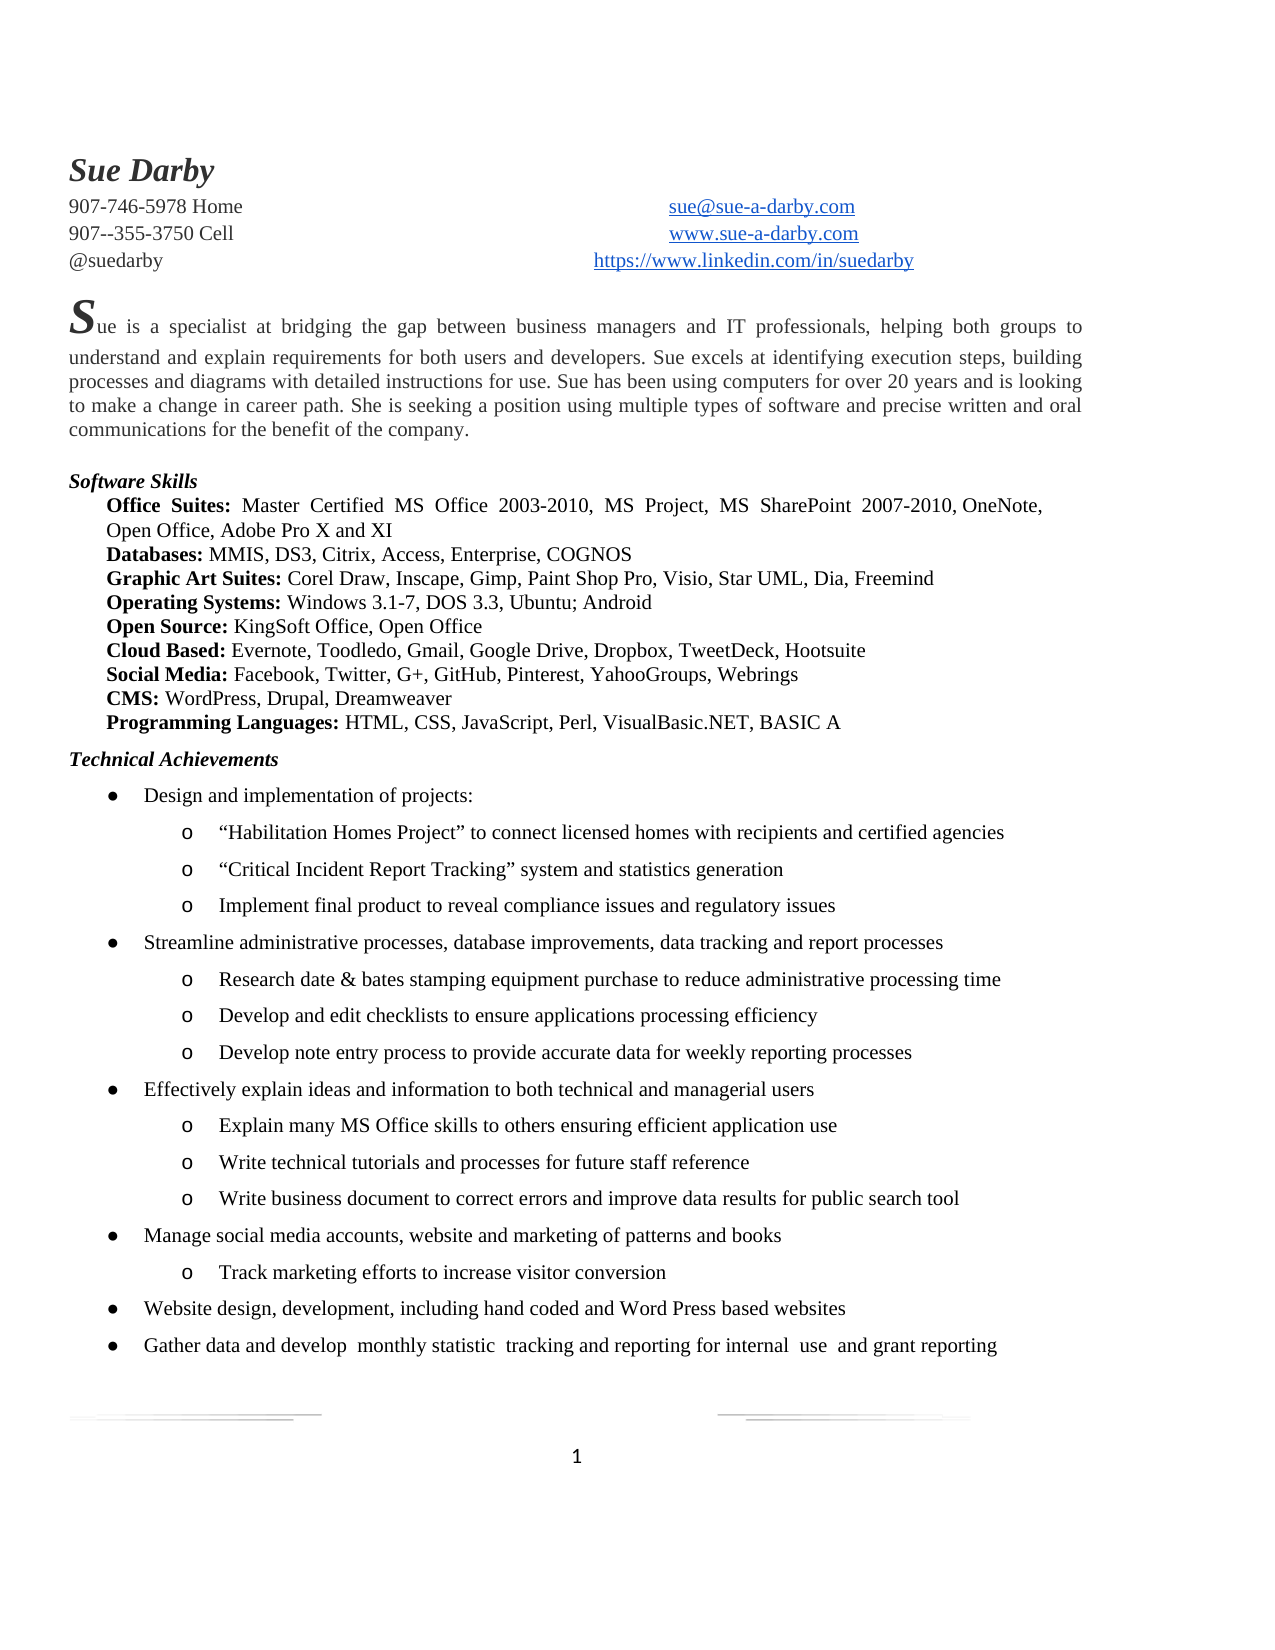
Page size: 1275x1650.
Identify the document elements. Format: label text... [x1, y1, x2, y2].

list Track marketing efforts to increase visitor conversion [181, 1259, 1096, 1284]
text Sue is a specialist at bridging the gap between business managers and IT professionals, helping both groups to understand and explain requirements for both users and developers. Sue excels at identifying execution steps, building processes and diagrams with detailed instructions for use. Sue has been using computers for over 20 years and is looking to make a change in career path. She is seeking a position using multiple types of software and precise written and oral communications for the benefit of the company. [69, 288, 1084, 441]
list Gather data and develop monthly statistic tracking and reporting for internal use and grant reporting [106, 1333, 1083, 1357]
text 1 [58, 1442, 1094, 1469]
list Design and implementation of projects: [106, 783, 1096, 807]
text Sue Darby [69, 151, 1096, 189]
list Explain many MS Office skills to others ensuring efficient application use [181, 1113, 1096, 1137]
list Write technical tutorials and processes for future staff reference [181, 1149, 1096, 1174]
list Develop note entry process to provide accurate data for weekly reporting processes [181, 1040, 1096, 1064]
list Effectively explain ideas and information to both technical and managerial users [106, 1076, 1096, 1101]
list Research date & bates stamping equipment purchase to reduce administrative processing time [181, 966, 1083, 991]
text Databases: MMIS, DS3, Citrix, Access, Enterprise, COGNOS [106, 542, 1096, 566]
text Open Source: KingSoft Office, Open Office [106, 614, 1096, 638]
list Website design, development, including hand coded and Word Press based websites [106, 1296, 1096, 1320]
list Write business document to correct errors and improve data results for public search tool [181, 1186, 1096, 1210]
text Cloud Based: Evernote, Toodledo, Gmail, Google Drive, Dropbox, TweetDeck, Hootsuite [106, 638, 1096, 662]
list Develop and edit checklists to ensure applications processing efficiency [181, 1003, 1096, 1027]
text Technical Achievements [69, 747, 1096, 771]
text 907-746-5978 Home sue@sue-a-darby.com [69, 194, 1096, 218]
text Graphic Art Suites: Corel Draw, Inscape, Gimp, Paint Shop Pro, Visio, Star UML, Dia, Freemind [106, 566, 1096, 590]
text Office Suites: Master Certified MS Office 2003-2010, MS Project, MS SharePoint 2007-2010, OneNote, Open Office, Adobe Pro X and XI [106, 493, 1083, 542]
list Streamline administrative processes, database improvements, data tracking and report processes [106, 930, 1096, 954]
text 907--355-3750 Cell www.sue-a-darby.com [69, 221, 1096, 245]
text Programming Languages: HTML, CSS, JavaScript, Perl, VisualBasic.NET, BASIC A [106, 710, 1096, 734]
list “Critical Incident Report Tracking” system and statistics generation [181, 857, 1096, 881]
text CMS: WordPress, Drupal, Dreamweaver [106, 686, 1096, 710]
picture [69, 1413, 971, 1423]
text Social Media: Facebook, Twitter, G+, GitHub, Pinterest, YahooGroups, Webrings [106, 662, 1096, 686]
list “Habilitation Homes Project” to connect licensed homes with recipients and certified agencies [181, 820, 1083, 844]
list Manage social media accounts, website and marketing of patterns and books [106, 1223, 1096, 1247]
text Software Skills [69, 469, 1096, 493]
list Implement final product to reveal compliance issues and regulatory issues [181, 893, 1096, 917]
text @suedarby https://www.linkedin.com/in/suedarby [69, 248, 1096, 272]
text Operating Systems: Windows 3.1-7, DOS 3.3, Ubuntu; Android [106, 590, 1096, 614]
